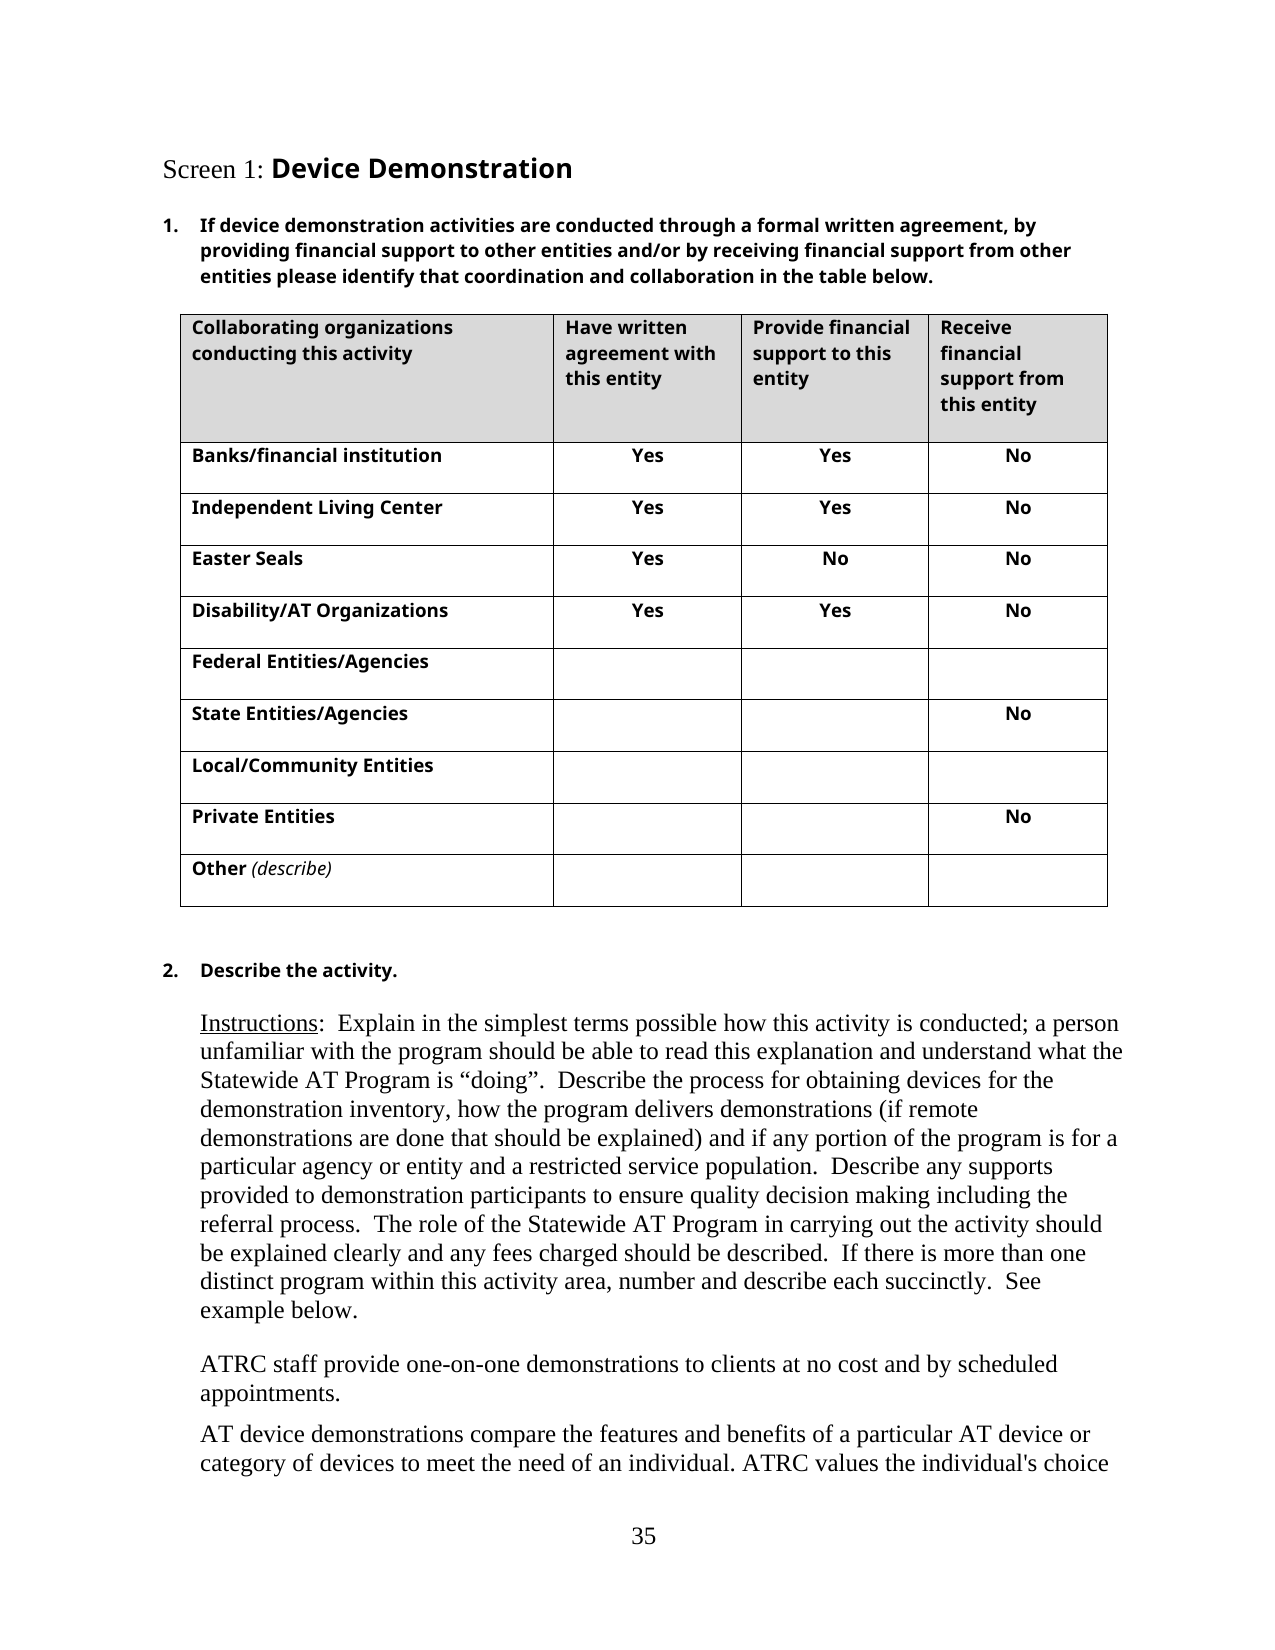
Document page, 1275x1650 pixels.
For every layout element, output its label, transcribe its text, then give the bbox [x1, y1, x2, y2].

table_cell No [929, 494, 1107, 545]
table_cell [929, 752, 1107, 802]
text Instructions: Explain in the simplest terms possible how this activity is conducted; a person unfamiliar with the program should be able to read this explanation and understand what the Statewide AT Program is “doing”. Describe the process for obtaining devices for the demonstration inventory, how the program delivers demonstrations (if remote demonstrations are done that should be explained) and if any portion of the program is for a particular agency or entity and a restricted service population. Describe any supports provided to demonstration participants to ensure quality decision making including the referral process. The role of the Statewide AT Program in carrying out the activity should be explained clearly and any fees charged should be described. If there is more than one distinct program within this activity area, number and describe each succinctly. See example below. [200, 1008, 1125, 1324]
table_header Have written agreement with this entity [554, 315, 741, 442]
table_cell [742, 804, 928, 854]
table_cell [742, 752, 928, 802]
list If device demonstration activities are conducted through a formal written agreement, by providing financial support to other entities and/or by receiving financial support from other entities please identify that coordination and collaboration in the table below. [162, 212, 1125, 288]
table_cell Yes [742, 597, 928, 648]
table_cell Yes [554, 546, 741, 596]
table_header Provide financial support to this entity [742, 315, 928, 442]
table_cell No [742, 546, 928, 596]
table_cell Federal Entities/Agencies [181, 649, 553, 699]
table_cell [929, 855, 1107, 906]
table_cell No [929, 804, 1107, 854]
table_cell Yes [554, 494, 741, 545]
table_cell Yes [554, 597, 741, 648]
table_cell No [929, 443, 1107, 493]
table_cell [554, 700, 741, 751]
table_cell [929, 649, 1107, 699]
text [200, 1419, 1125, 1476]
table_cell [554, 855, 741, 906]
table_cell Private Entities [181, 804, 553, 854]
table_cell [554, 649, 741, 699]
table_cell No [929, 546, 1107, 596]
table_header Receive financial support from this entity [929, 315, 1107, 442]
subtitle Device Demonstration [162, 150, 1125, 187]
table_cell Local/Community Entities [181, 752, 553, 802]
table_cell Easter Seals [181, 546, 553, 596]
table_cell [742, 855, 928, 906]
table_cell Other (describe) [181, 855, 553, 906]
table_cell No [929, 700, 1107, 751]
table_cell [554, 752, 741, 802]
table_cell Yes [554, 443, 741, 493]
table_cell Disability/AT Organizations [181, 597, 553, 648]
table_cell [742, 649, 928, 699]
table_cell [554, 804, 741, 854]
table_cell Independent Living Center [181, 494, 553, 545]
table_cell State Entities/Agencies [181, 700, 553, 751]
table_cell [742, 700, 928, 751]
table_cell Yes [742, 443, 928, 493]
table_header Collaborating organizations conducting this activity [181, 315, 553, 442]
list Describe the activity. [162, 957, 1125, 983]
table_cell No [929, 597, 1107, 648]
table_cell Yes [742, 494, 928, 545]
text ATRC staff provide one-on-one demonstrations to clients at no cost and by scheduled appointments. [200, 1349, 1125, 1406]
table_cell Banks/financial institution [181, 443, 553, 493]
